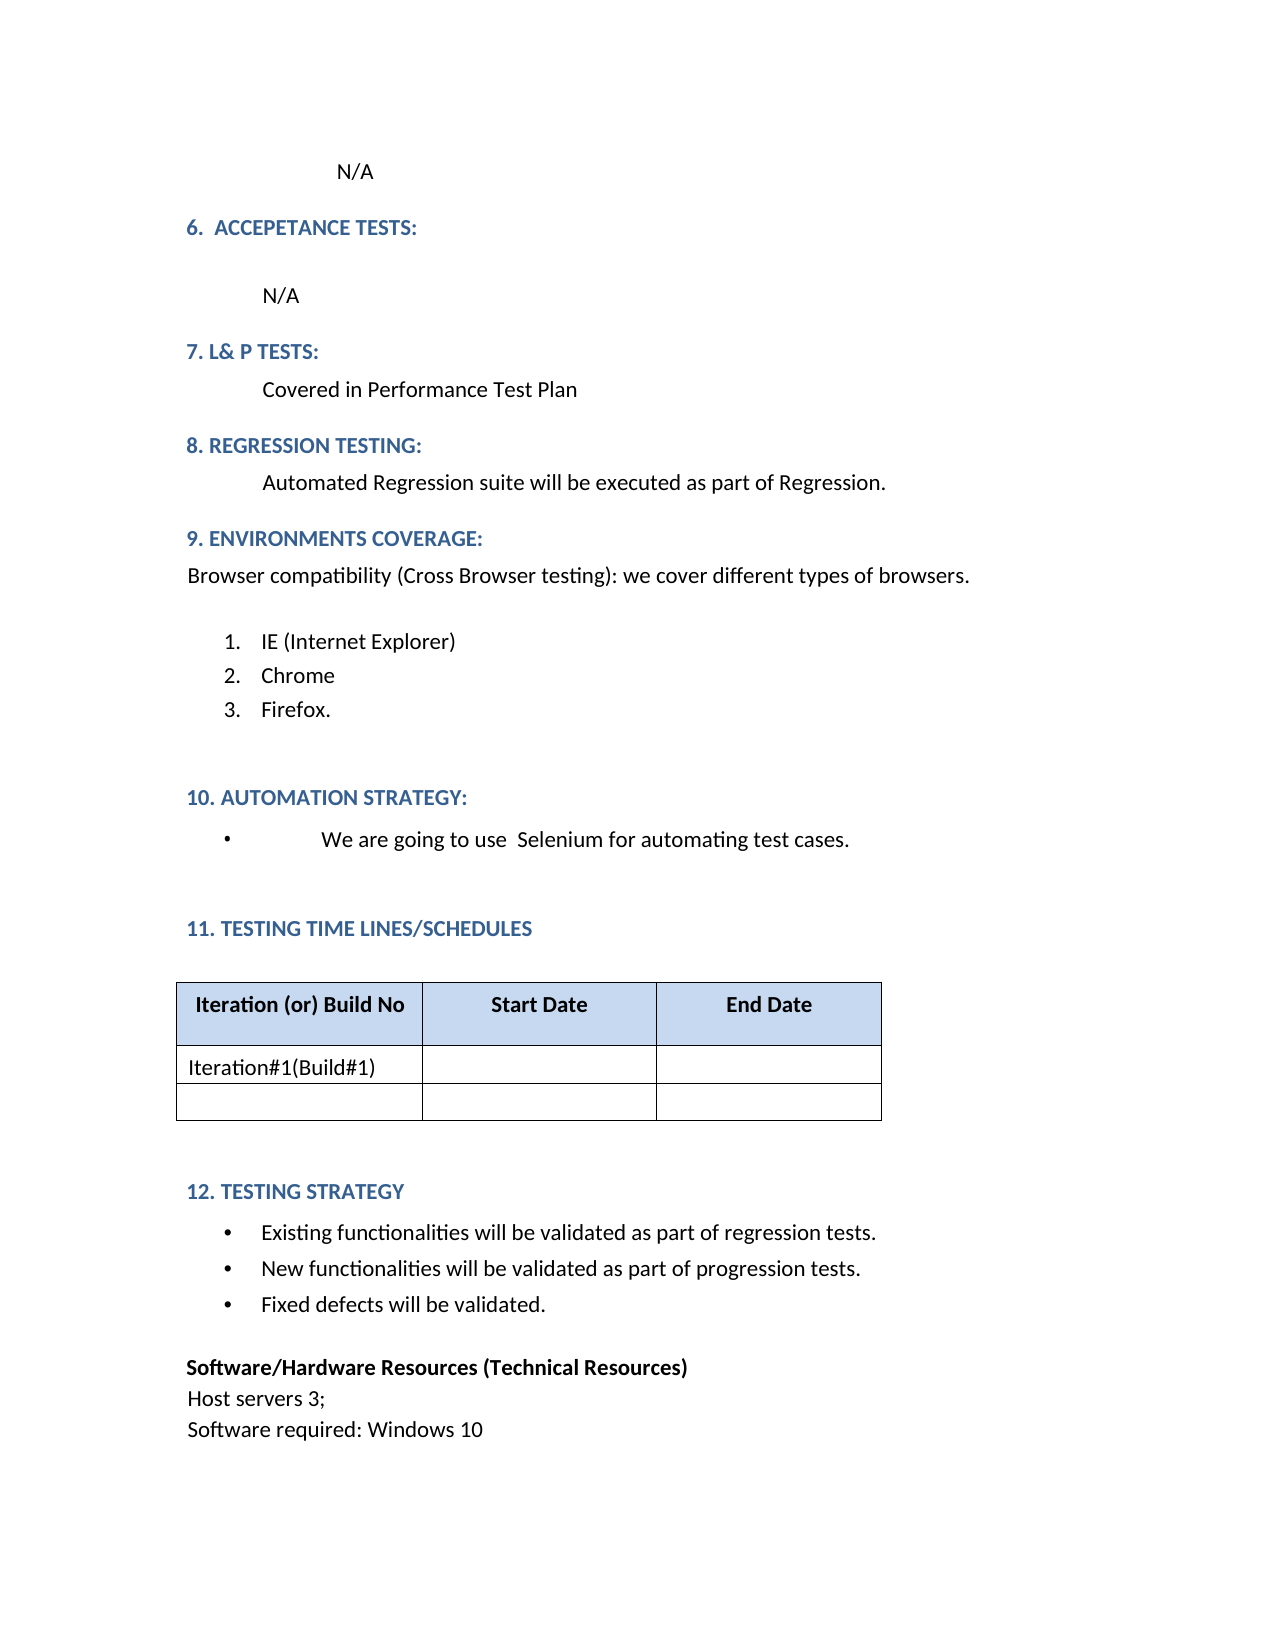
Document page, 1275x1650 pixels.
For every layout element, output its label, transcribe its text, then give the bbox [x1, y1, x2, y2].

text Software/Hardware Resources (Technical Resources) [186, 1353, 1087, 1381]
table_cell [177, 1084, 422, 1120]
subtitle 10. AUTOMATION STRATEGY: [186, 783, 1087, 811]
list Fixed defects will be validated. [223, 1290, 1087, 1318]
list Firefox. [223, 695, 1087, 723]
list Existing functionalities will be validated as part of regression tests. [223, 1218, 1087, 1246]
text N/A [187, 157, 1087, 185]
list Chrome [223, 661, 1087, 689]
table_cell Iteration#1(Build#1) [177, 1046, 422, 1082]
text Browser compatibility (Cross Browser testing): we cover different types of browsers. [187, 561, 1087, 589]
subtitle 11. TESTING TIME LINES/SCHEDULES [186, 914, 1087, 942]
subtitle 9. ENVIRONMENTS COVERAGE: [186, 524, 1087, 552]
subtitle 8. REGRESSION TESTING: [186, 431, 1087, 459]
table_header End Date [657, 983, 881, 1045]
list New functionalities will be validated as part of progression tests. [223, 1254, 1087, 1282]
table_cell [657, 1084, 881, 1120]
table_header Iteration (or) Build No [177, 983, 422, 1045]
text Automated Regression suite will be executed as part of Regression. [262, 468, 1087, 496]
text • We are going to use Selenium for automating test cases. [187, 823, 1087, 854]
table_header Start Date [423, 983, 656, 1045]
text Software required: Windows 10 [187, 1415, 1087, 1443]
table_cell [423, 1046, 656, 1082]
text N/A [262, 281, 1087, 309]
table_cell [657, 1046, 881, 1082]
text Host servers 3; [187, 1384, 1087, 1412]
subtitle 6. ACCEPETANCE TESTS: [186, 213, 1087, 241]
list IE (Internet Explorer) [223, 627, 1087, 655]
subtitle 7. L& P TESTS: [186, 337, 1087, 366]
table_cell [423, 1084, 656, 1120]
subtitle 12. TESTING STRATEGY [186, 1177, 1087, 1205]
text Covered in Performance Test Plan [262, 375, 1087, 403]
